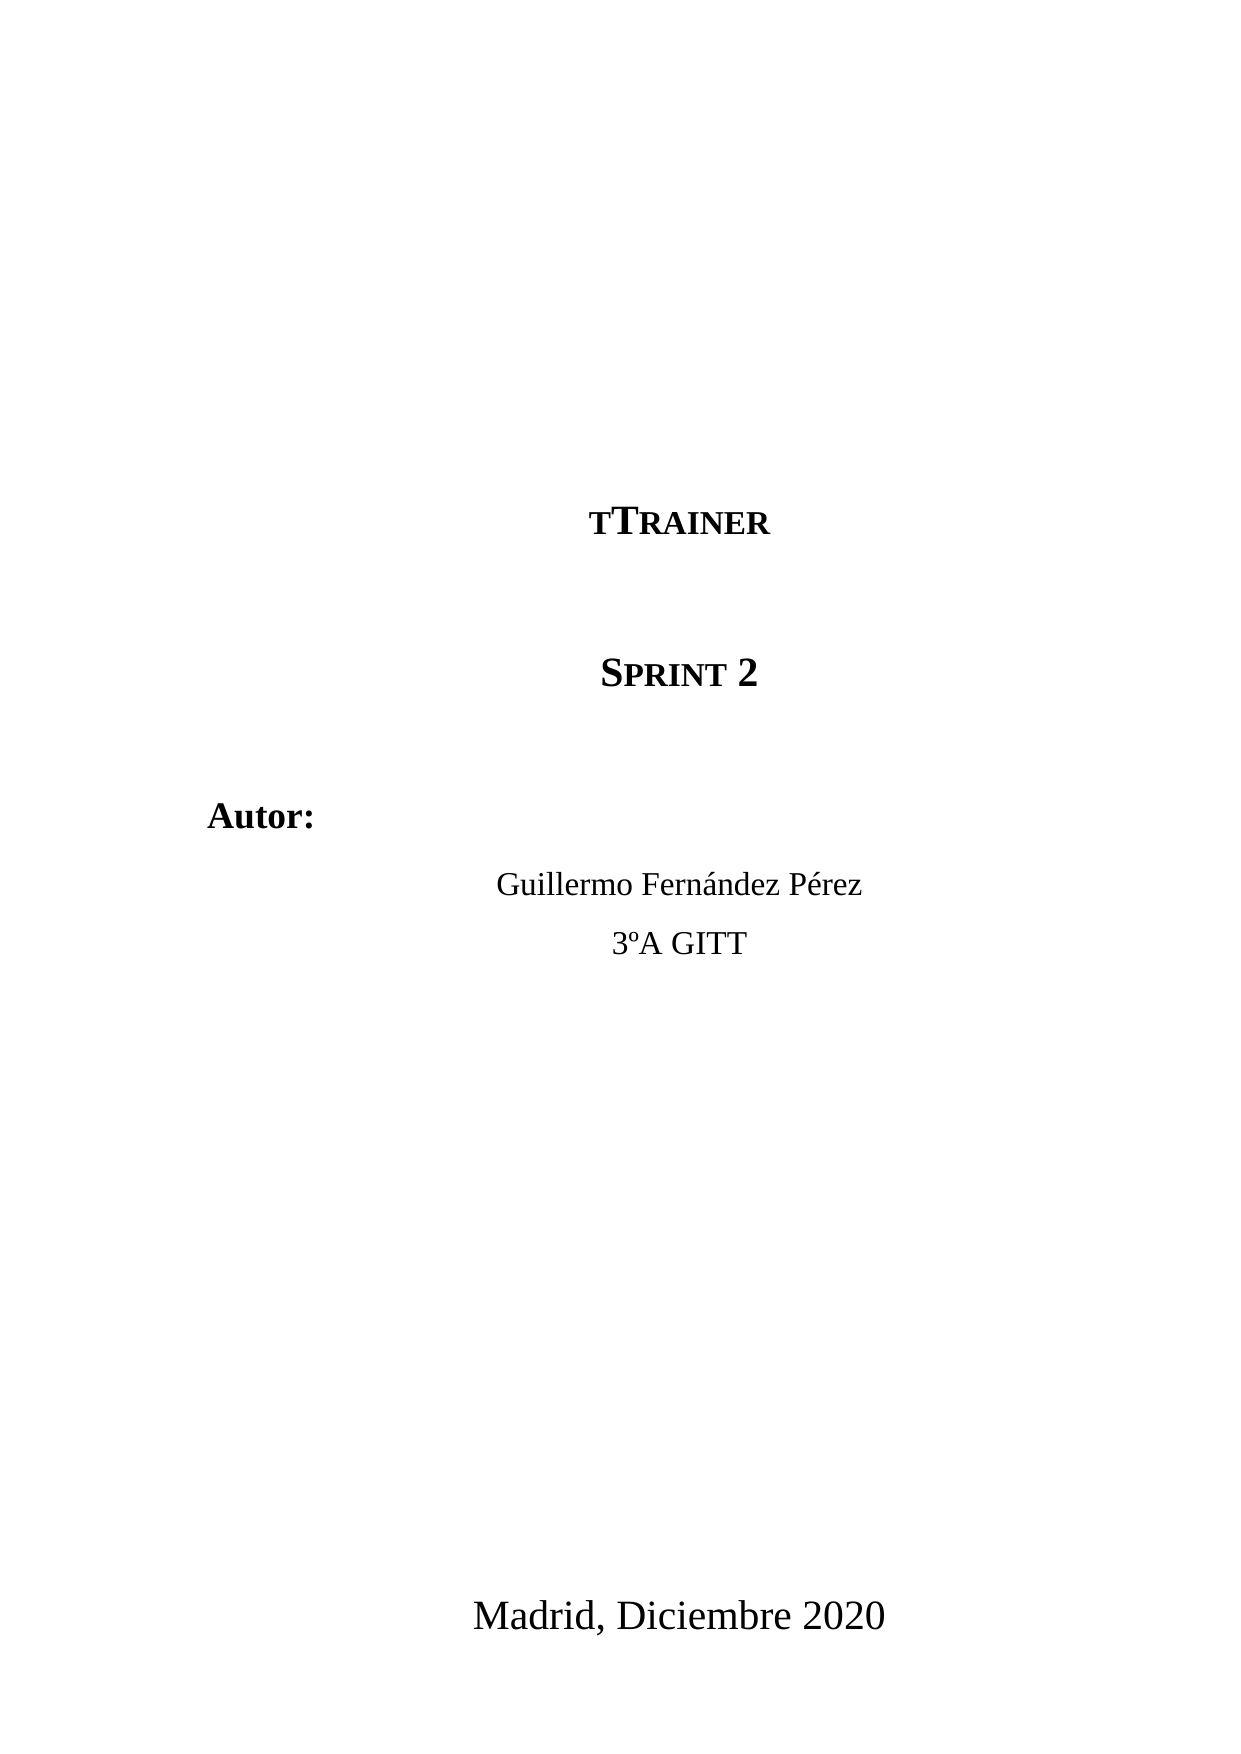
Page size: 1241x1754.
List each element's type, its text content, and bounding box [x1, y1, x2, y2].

text tTrainer [177, 496, 1152, 543]
text Madrid, Diciembre 2020 [177, 1590, 1152, 1638]
text Autor: [177, 794, 1152, 837]
text 3ºA GITT [177, 923, 1152, 962]
text Sprint 2 [177, 647, 1152, 695]
text Guillermo Fernández Pérez [177, 864, 1152, 903]
